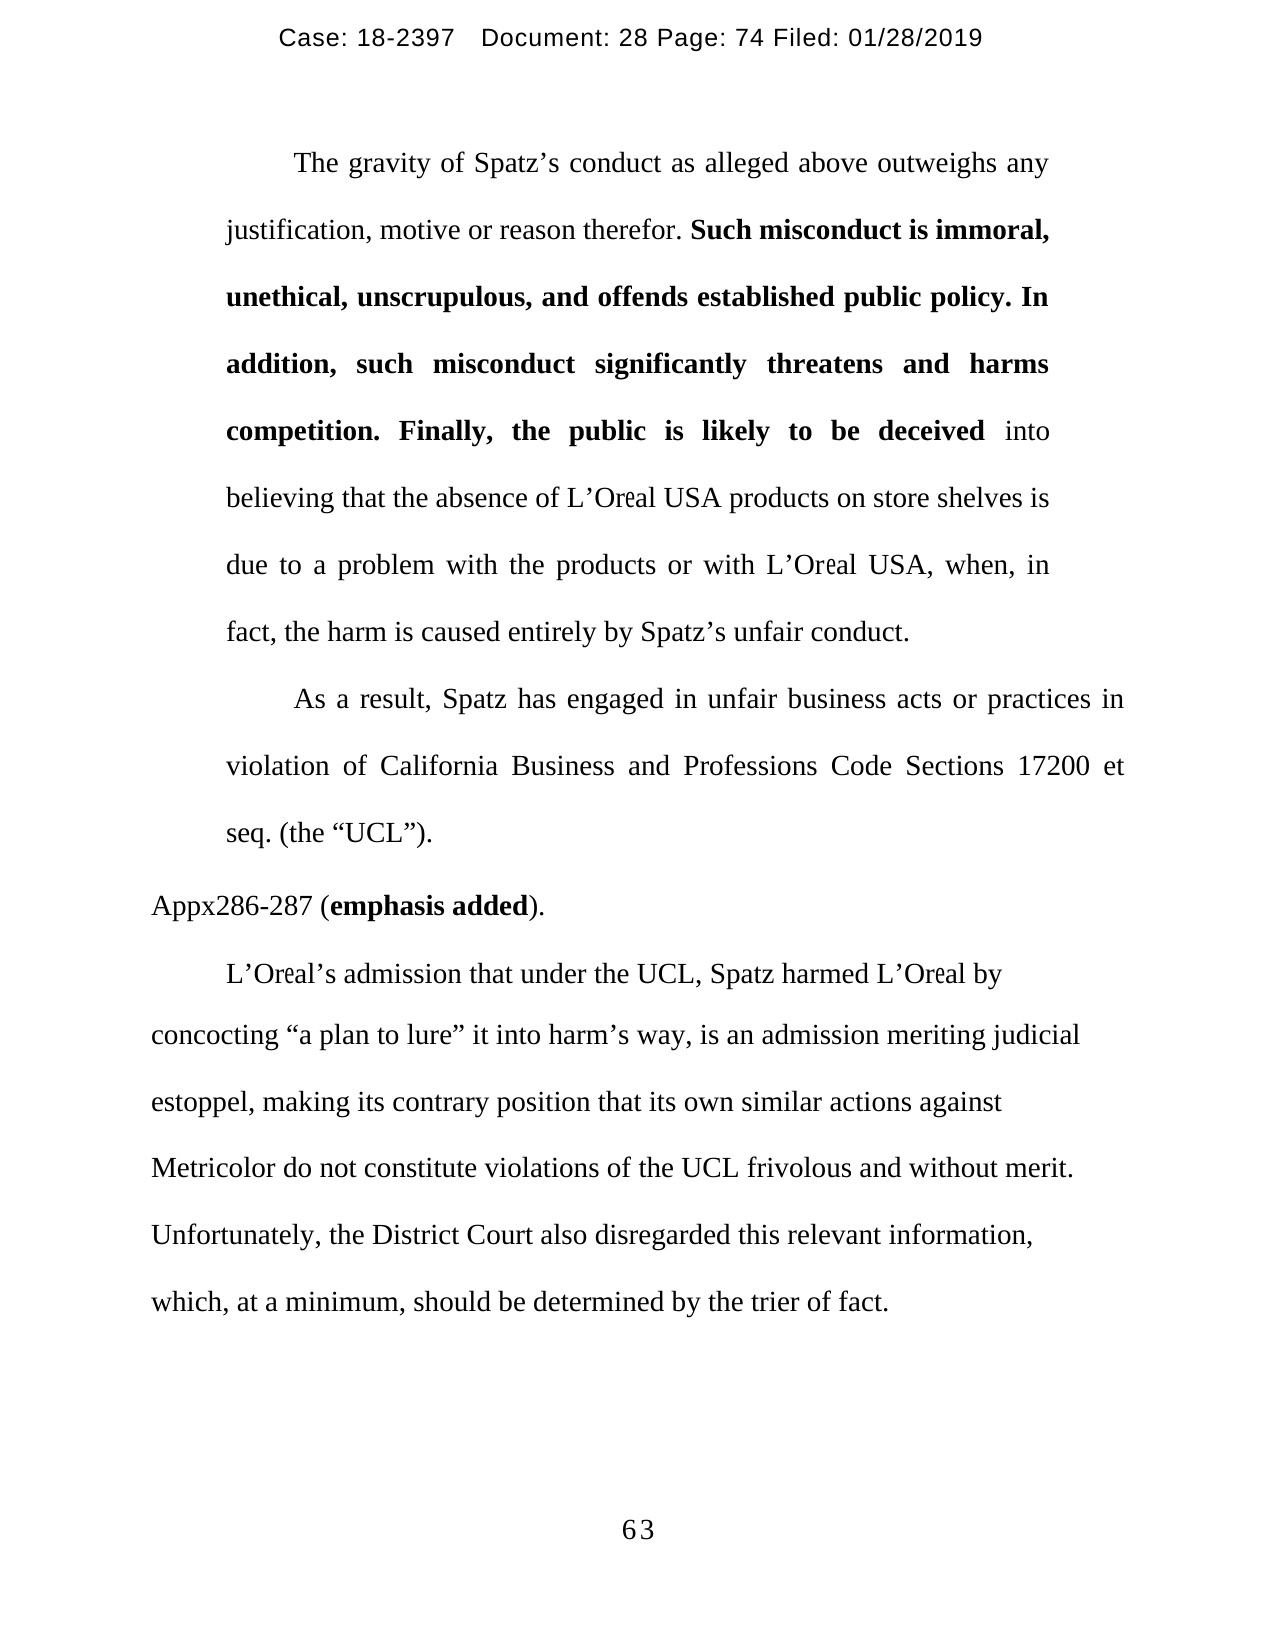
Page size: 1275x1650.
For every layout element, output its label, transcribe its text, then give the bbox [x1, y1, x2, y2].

text Appx286-287 (emphasis added). [151, 889, 1140, 922]
text 63 [136, 1514, 1140, 1546]
text As a result, Spatz has engaged in unfair business acts or practices in violation of California Business and Professions Code Sections 17200 et seq. (the “UCL”). [226, 654, 1125, 856]
text Case: 18-2397 Document: 28 Page: 74 Filed: 01/28/2019 [278, 24, 1140, 52]
text concocting “a plan to lure” it into harm’s way, is an admission meriting judicial estoppel, making its contrary position that its own similar actions against Metricolor do not constitute violations of the UCL frivolous and without merit. Unfortunately, the District Court also disregarded this relevant information, which, at a minimum, should be determined by the trier of fact. [151, 991, 1117, 1325]
text L’Oreal’s admission that under the UCL, Spatz harmed L’Oreal by [226, 956, 1140, 991]
text The gravity of Spatz’s conduct as alleged above outweighs any justification, motive or reason therefor. Such misconduct is immoral, unethical, unscrupulous, and offends established public policy. In addition, such misconduct significantly threatens and harms competition. Finally, the public is likely to be deceived into believing that the absence of L’Oreal USA products on store shelves is due to a problem with the products or with L’Oreal USA, when, in fact, the harm is caused entirely by Spatz’s unfair conduct. [226, 119, 1050, 654]
